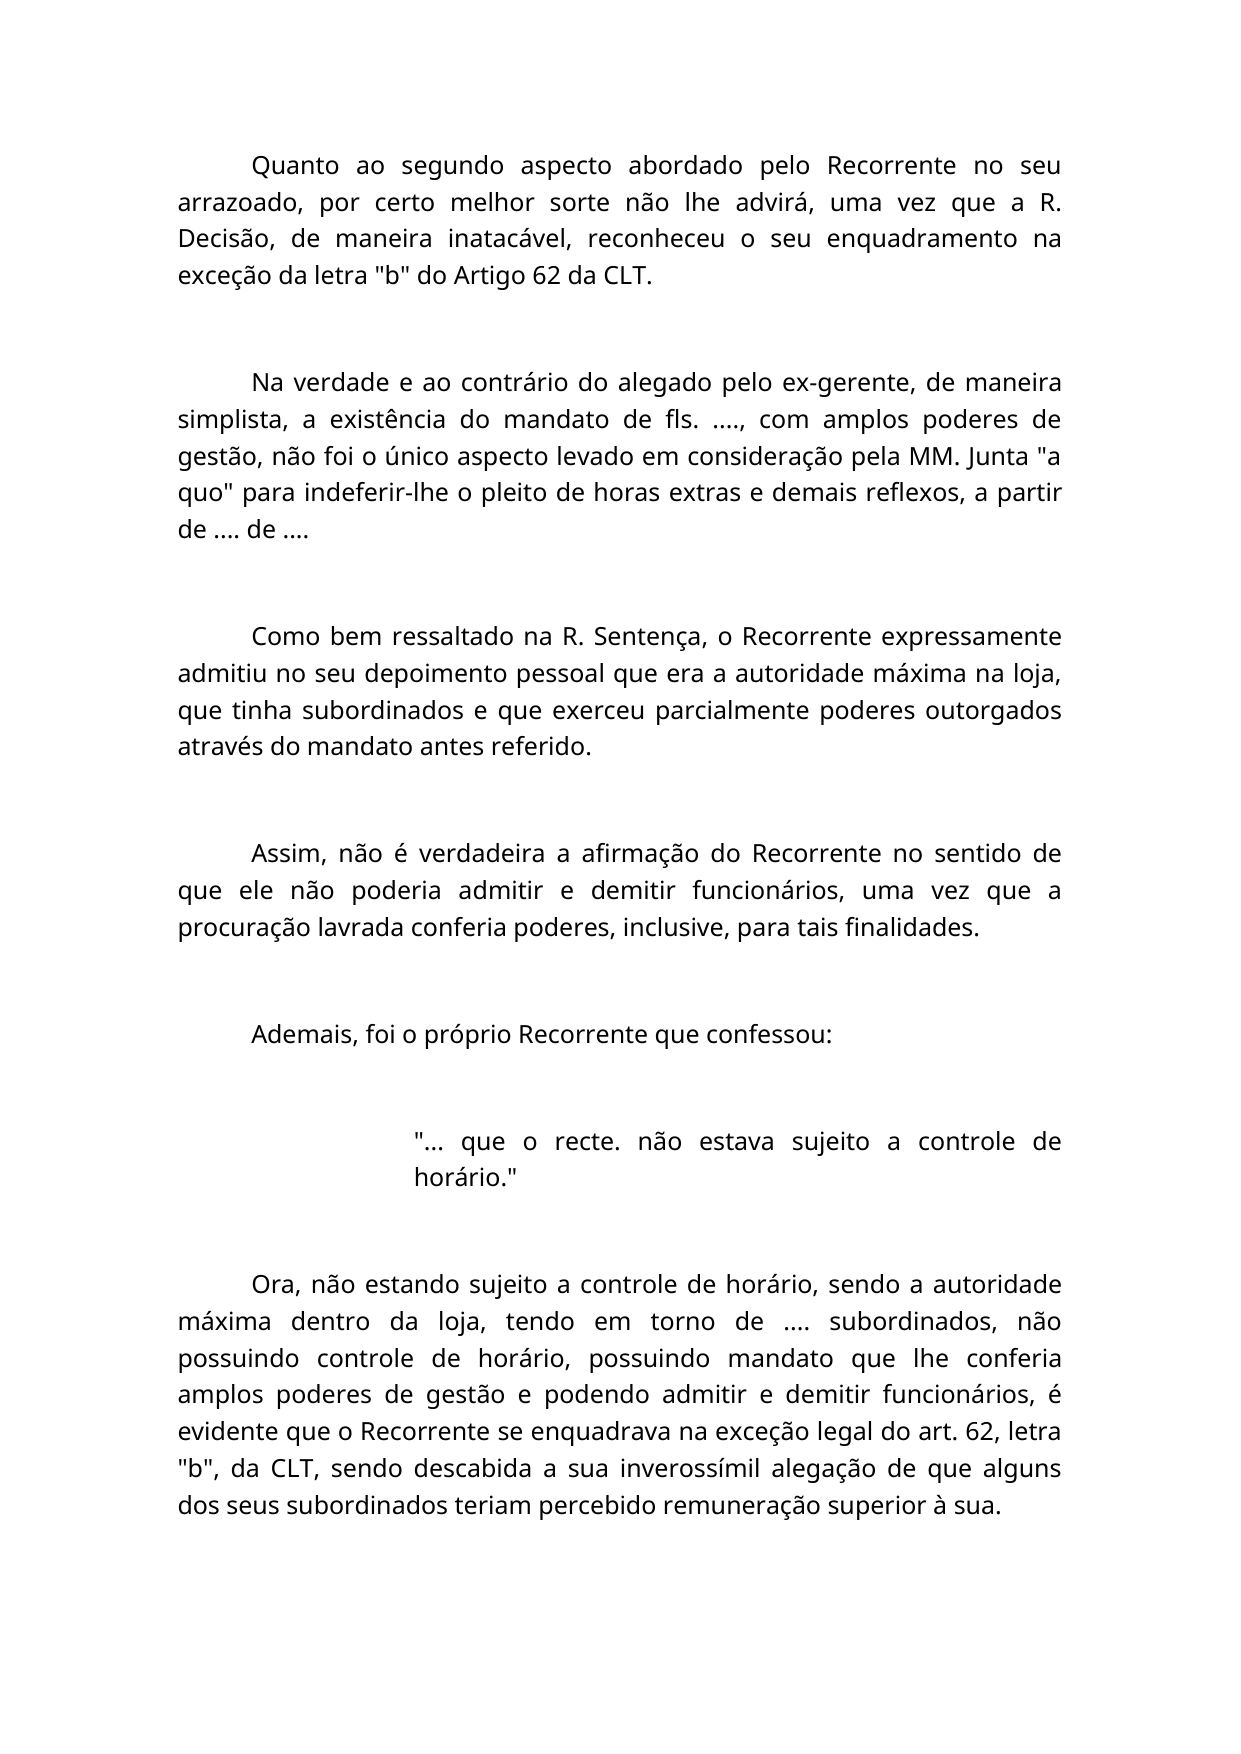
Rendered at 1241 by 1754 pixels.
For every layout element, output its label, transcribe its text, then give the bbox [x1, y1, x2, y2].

text Na verdade e ao contrário do alegado pelo ex-gerente, de maneira simplista, a existência do mandato de fls. ...., com amplos poderes de gestão, não foi o único aspecto levado em consideração pela MM. Junta "a quo" para indeferir-lhe o pleito de horas extras e demais reflexos, a partir de .... de .... [177, 365, 1063, 546]
text Assim, não é verdadeira a afirmação do Recorrente no sentido de que ele não poderia admitir e demitir funcionários, uma vez que a procuração lavrada conferia poderes, inclusive, para tais finalidades. [177, 836, 1063, 943]
text Ora, não estando sujeito a controle de horário, sendo a autoridade máxima dentro da loja, tendo em torno de .... subordinados, não possuindo controle de horário, possuindo mandato que lhe conferia amplos poderes de gestão e podendo admitir e demitir funcionários, é evidente que o Recorrente se enquadrava na exceção legal do art. 62, letra "b", da CLT, sendo descabida a sua inverossímil alegação de que alguns dos seus subordinados teriam percebido remuneração superior à sua. [177, 1267, 1063, 1522]
text "... que o recte. não estava sujeito a controle de horário." [413, 1123, 1063, 1194]
text Quanto ao segundo aspecto abordado pelo Recorrente no seu arrazoado, por certo melhor sorte não lhe advirá, uma vez que a R. Decisão, de maneira inatacável, reconheceu o seu enquadramento na exceção da letra "b" do Artigo 62 da CLT. [177, 148, 1063, 292]
text Ademais, foi o próprio Recorrente que confessou: [177, 1016, 1063, 1050]
text Como bem ressaltado na R. Sentença, o Recorrente expressamente admitiu no seu depoimento pessoal que era a autoridade máxima na loja, que tinha subordinados e que exerceu parcialmente poderes outorgados através do mandato antes referido. [177, 619, 1063, 763]
